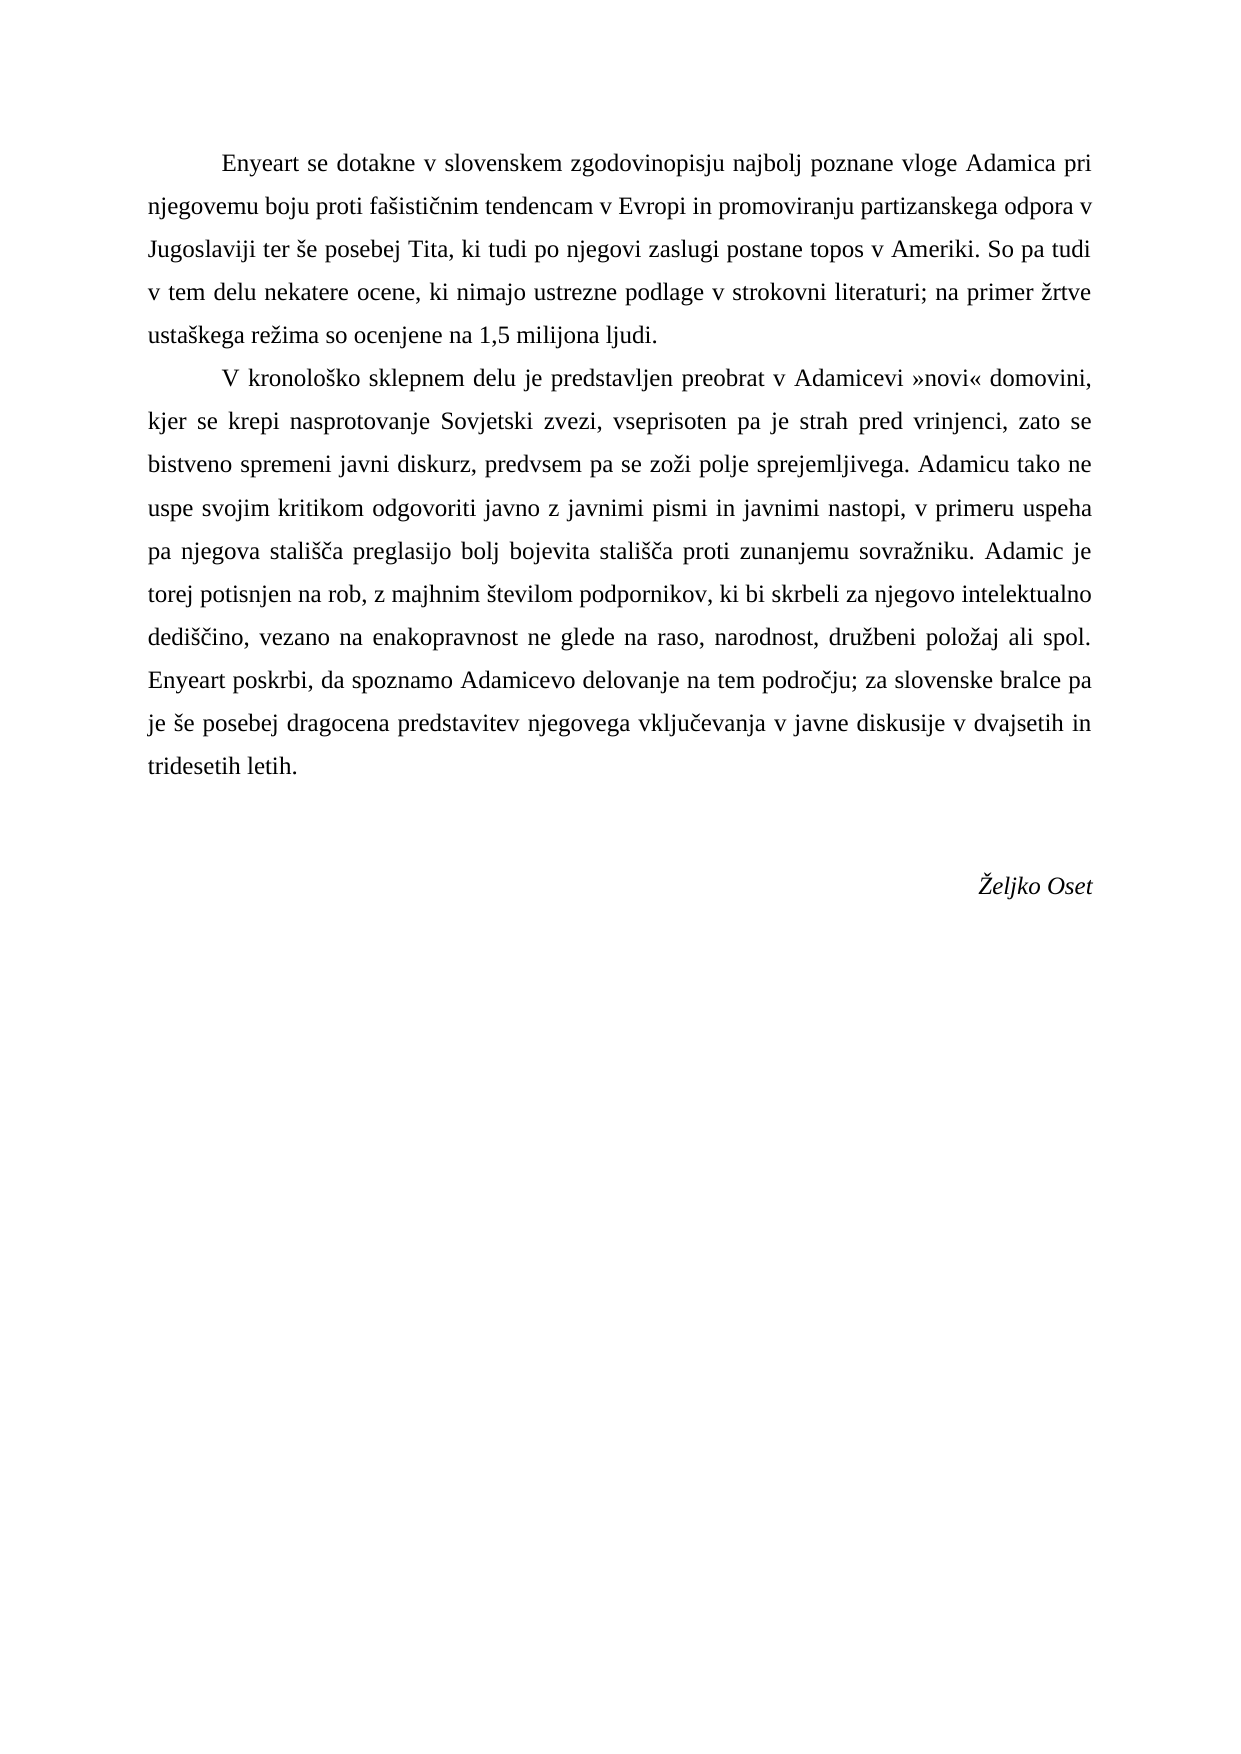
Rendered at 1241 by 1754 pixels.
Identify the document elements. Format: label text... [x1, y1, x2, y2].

text Enyeart se dotakne v slovenskem zgodovinopisju najbolj poznane vloge Adamica pri njegovemu boju proti fašističnim tendencam v Evropi in promoviranju partizanskega odpora v Jugoslaviji ter še posebej Tita, ki tudi po njegovi zaslugi postane topos v Ameriki. So pa tudi v tem delu nekatere ocene, ki nimajo ustrezne podlage v strokovni literaturi; na primer žrtve ustaškega režima so ocenjene na 1,5 milijona ljudi. [148, 148, 1093, 349]
text Željko Oset [148, 871, 1093, 900]
text V kronološko sklepnem delu je predstavljen preobrat v Adamicevi »novi« domovini, kjer se krepi nasprotovanje Sovjetski zvezi, vseprisoten pa je strah pred vrinjenci, zato se bistveno spremeni javni diskurz, predvsem pa se zoži polje sprejemljivega. Adamicu tako ne uspe svojim kritikom odgovoriti javno z javnimi pismi in javnimi nastopi, v primeru uspeha pa njegova stališča preglasijo bolj bojevita stališča proti zunanjemu sovražniku. Adamic je torej potisnjen na rob, z majhnim številom podpornikov, ki bi skrbeli za njegovo intelektualno dediščino, vezano na enakopravnost ne glede na raso, narodnost, družbeni položaj ali spol. Enyeart poskrbi, da spoznamo Adamicevo delovanje na tem področju; za slovenske bralce pa je še posebej dragocena predstavitev njegovega vključevanja v javne diskusije v dvajsetih in tridesetih letih. [148, 363, 1093, 780]
